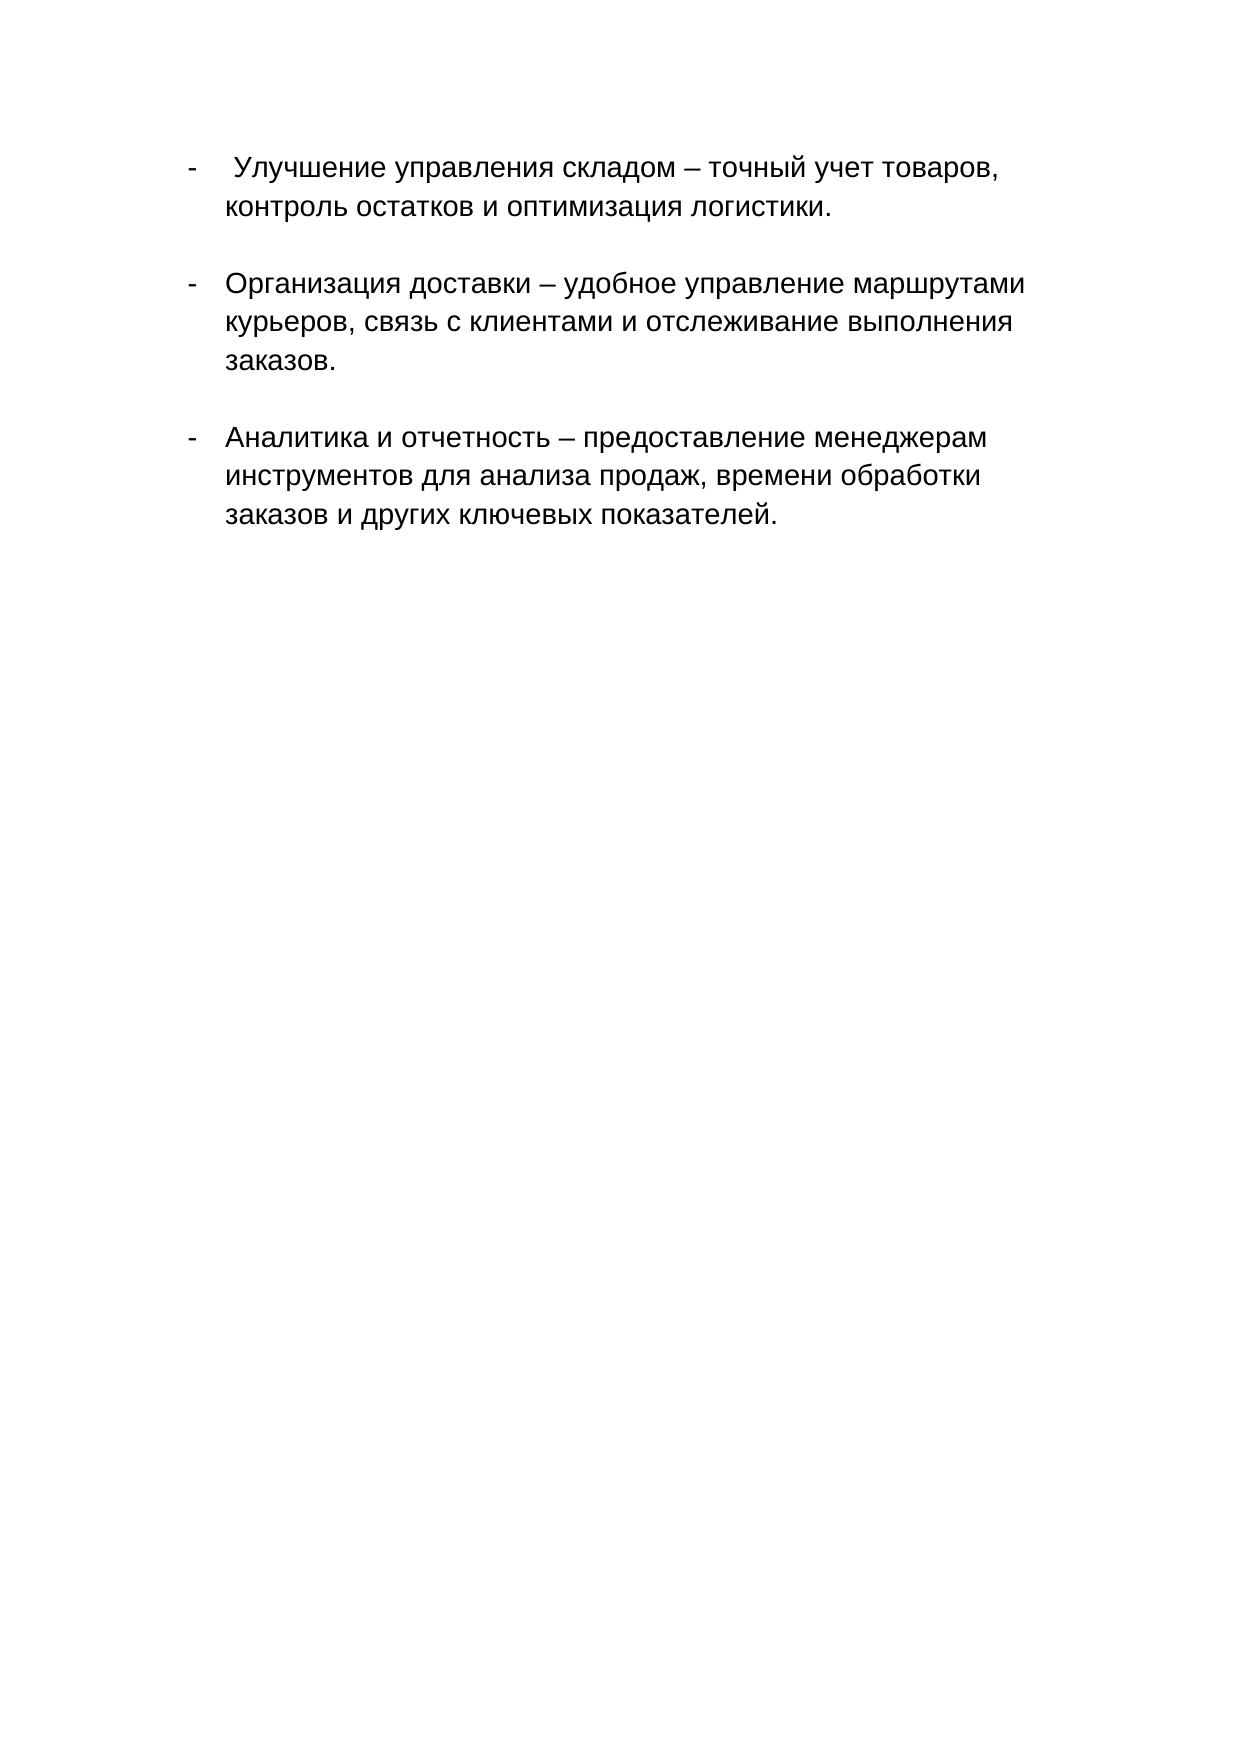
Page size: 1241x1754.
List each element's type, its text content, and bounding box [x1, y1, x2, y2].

list Организация доставки – удобное управление маршрутами курьеров, связь с клиентами и отслеживание выполнения заказов. [187, 266, 1090, 376]
list Улучшение управления складом – точный учет товаров, контроль остатков и оптимизация логистики. [187, 150, 1090, 222]
list Аналитика и отчетность – предоставление менеджерам инструментов для анализа продаж, времени обработки заказов и других ключевых показателей. [187, 420, 1090, 530]
